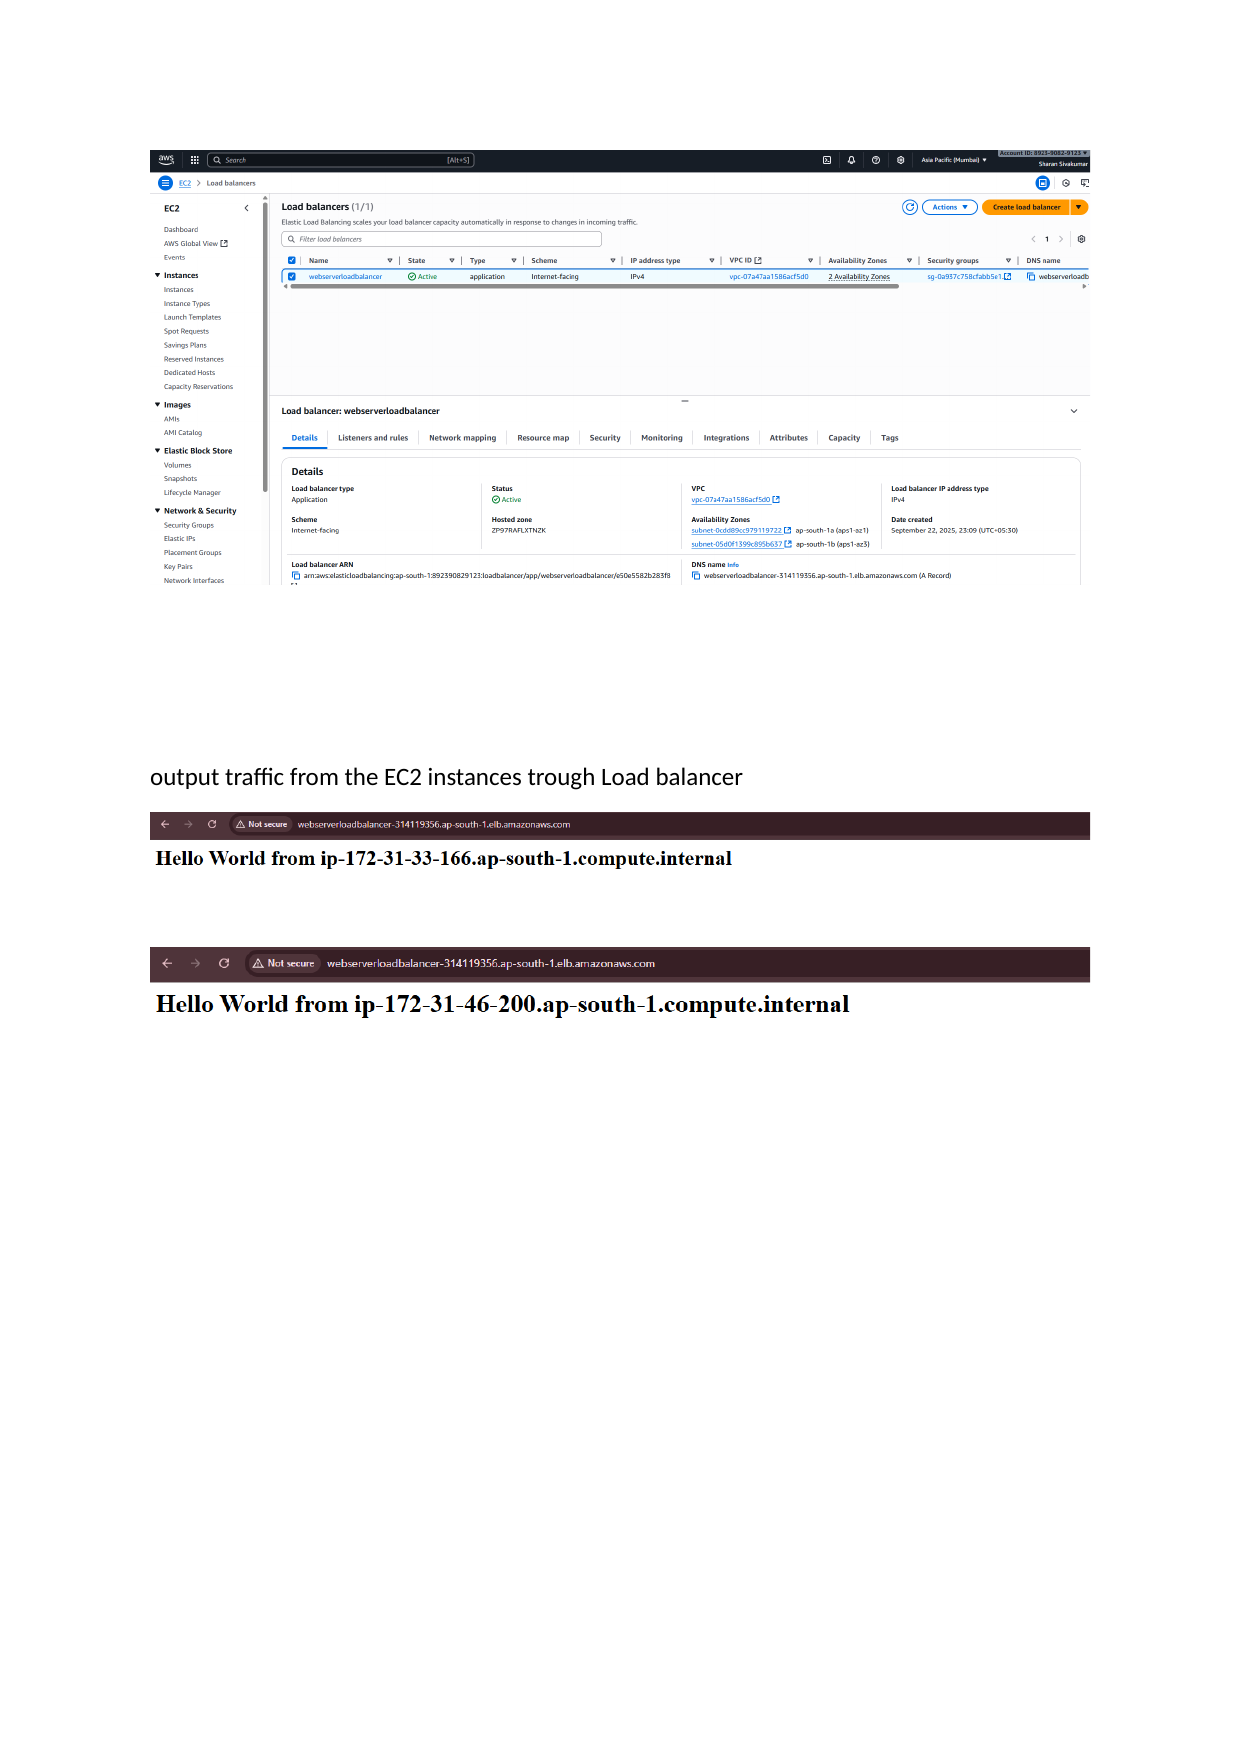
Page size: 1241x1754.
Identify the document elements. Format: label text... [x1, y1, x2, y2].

picture [150, 947, 1091, 1111]
picture [150, 812, 1091, 926]
text output traffic from the EC2 instances trough Load balancer [150, 761, 1090, 792]
picture [150, 150, 1091, 585]
